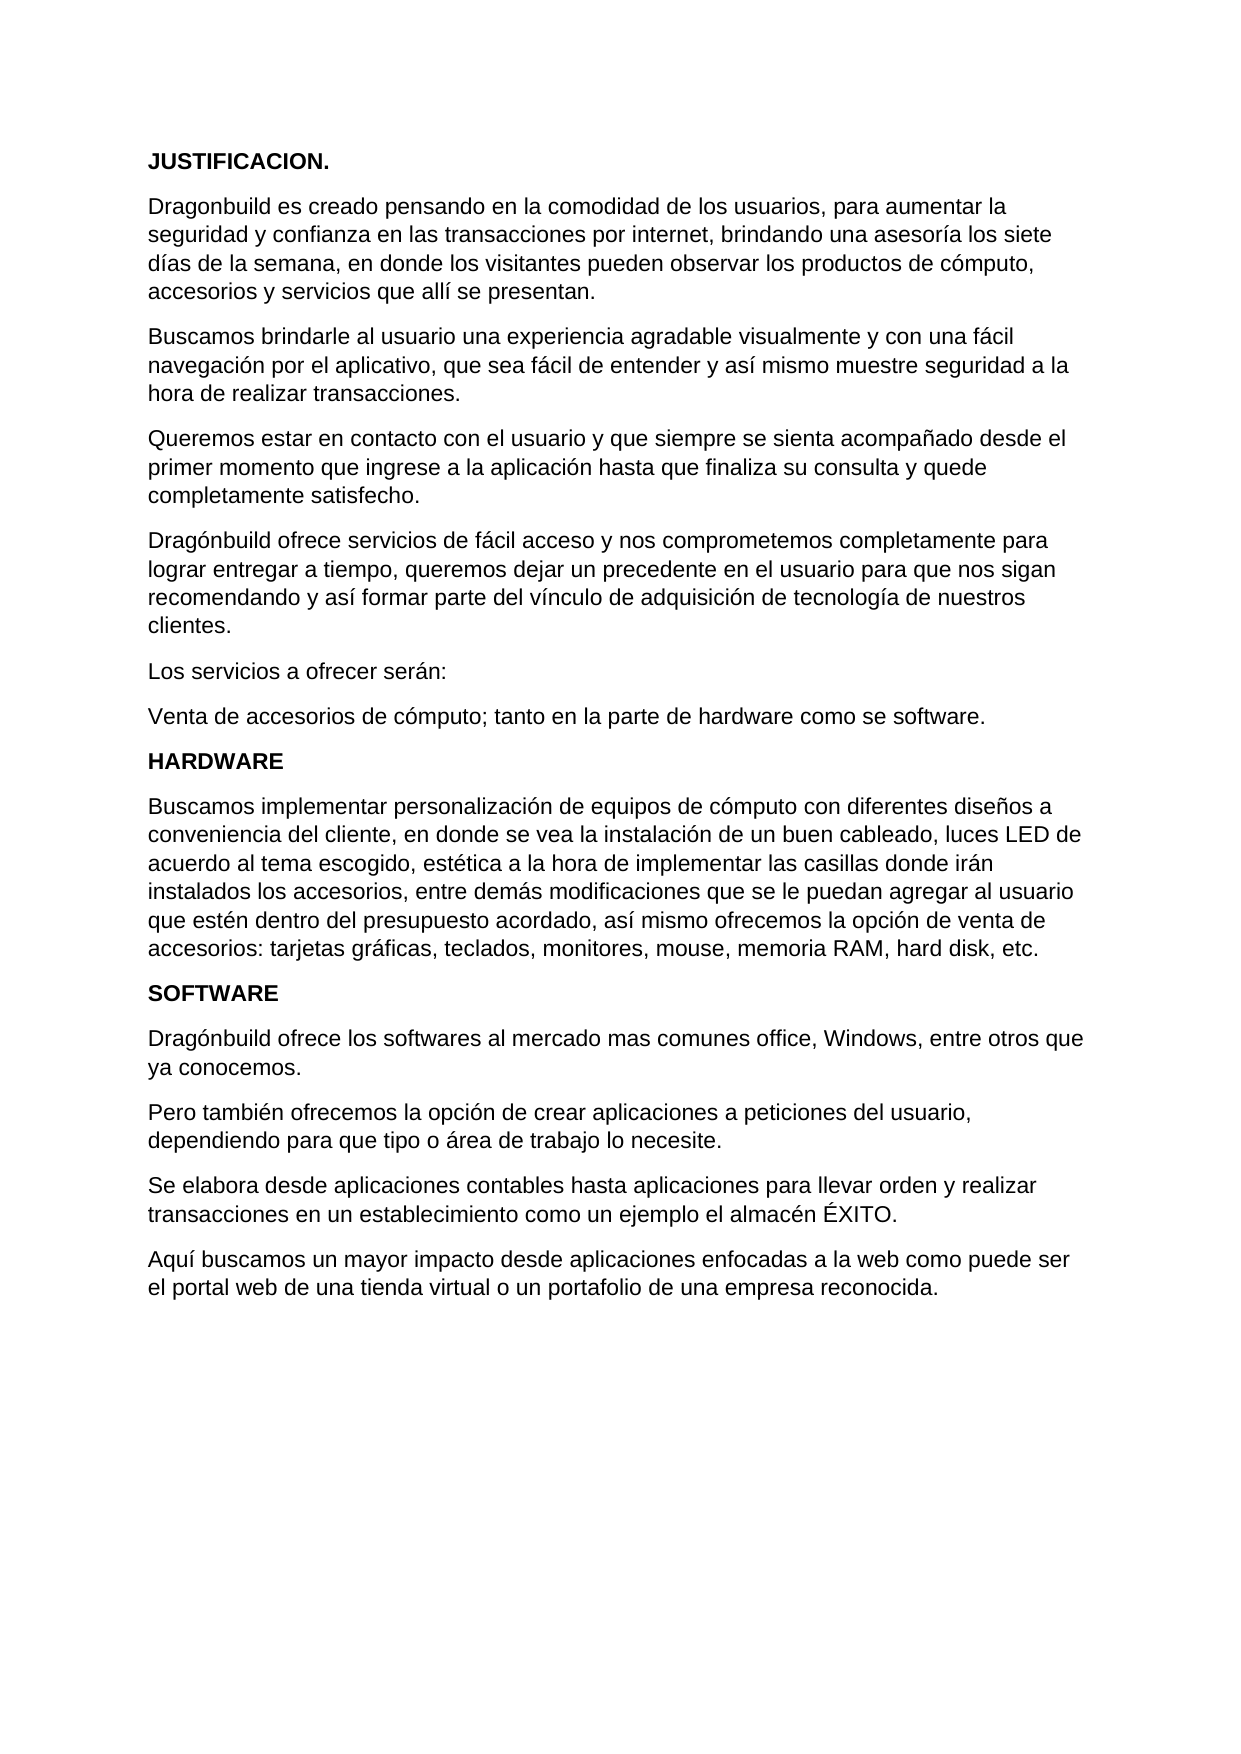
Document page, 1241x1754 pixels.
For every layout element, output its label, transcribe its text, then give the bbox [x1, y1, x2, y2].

text Aquí buscamos un mayor impacto desde aplicaciones enfocadas a la web como puede ser el portal web de una tienda virtual o un portafolio de una empresa reconocida. [148, 1246, 1092, 1301]
text Pero también ofrecemos la opción de crear aplicaciones a peticiones del usuario, dependiendo para que tipo o área de trabajo lo necesite. [148, 1099, 1092, 1154]
text Buscamos brindarle al usuario una experiencia agradable visualmente y con una fácil navegación por el aplicativo, que sea fácil de entender y así mismo muestre seguridad a la hora de realizar transacciones. [148, 323, 1092, 406]
text Buscamos implementar personalización de equipos de cómputo con diferentes diseños a conveniencia del cliente, en donde se vea la instalación de un buen cableado, luces LED de acuerdo al tema escogido, estética a la hora de implementar las casillas donde irán instalados los accesorios, entre demás modificaciones que se le puedan agregar al usuario que estén dentro del presupuesto acordado, así mismo ofrecemos la opción de venta de accesorios: tarjetas gráficas, teclados, monitores, mouse, memoria RAM, hard disk, etc. [148, 793, 1092, 961]
text SOFTWARE [148, 980, 1092, 1007]
text Dragónbuild ofrece los softwares al mercado mas comunes office, Windows, entre otros que ya conocemos. [148, 1025, 1092, 1080]
text JUSTIFICACION. [148, 148, 1092, 174]
text Se elabora desde aplicaciones contables hasta aplicaciones para llevar orden y realizar transacciones en un establecimiento como un ejemplo el almacén ÉXITO. [148, 1172, 1092, 1227]
text Queremos estar en contacto con el usuario y que siempre se sienta acompañado desde el primer momento que ingrese a la aplicación hasta que finaliza su consulta y quede completamente satisfecho. [148, 425, 1092, 508]
text Dragonbuild es creado pensando en la comodidad de los usuarios, para aumentar la seguridad y confianza en las transacciones por internet, brindando una asesoría los siete días de la semana, en donde los visitantes pueden observar los productos de cómputo, accesorios y servicios que allí se presentan. [148, 193, 1092, 304]
text Los servicios a ofrecer serán: [148, 658, 1092, 684]
text Dragónbuild ofrece servicios de fácil acceso y nos comprometemos completamente para lograr entregar a tiempo, queremos dejar un precedente en el usuario para que nos sigan recomendando y así formar parte del vínculo de adquisición de tecnología de nuestros clientes. [148, 527, 1092, 639]
text Venta de accesorios de cómputo; tanto en la parte de hardware como se software. [148, 703, 1092, 729]
text HARDWARE [148, 748, 1092, 774]
